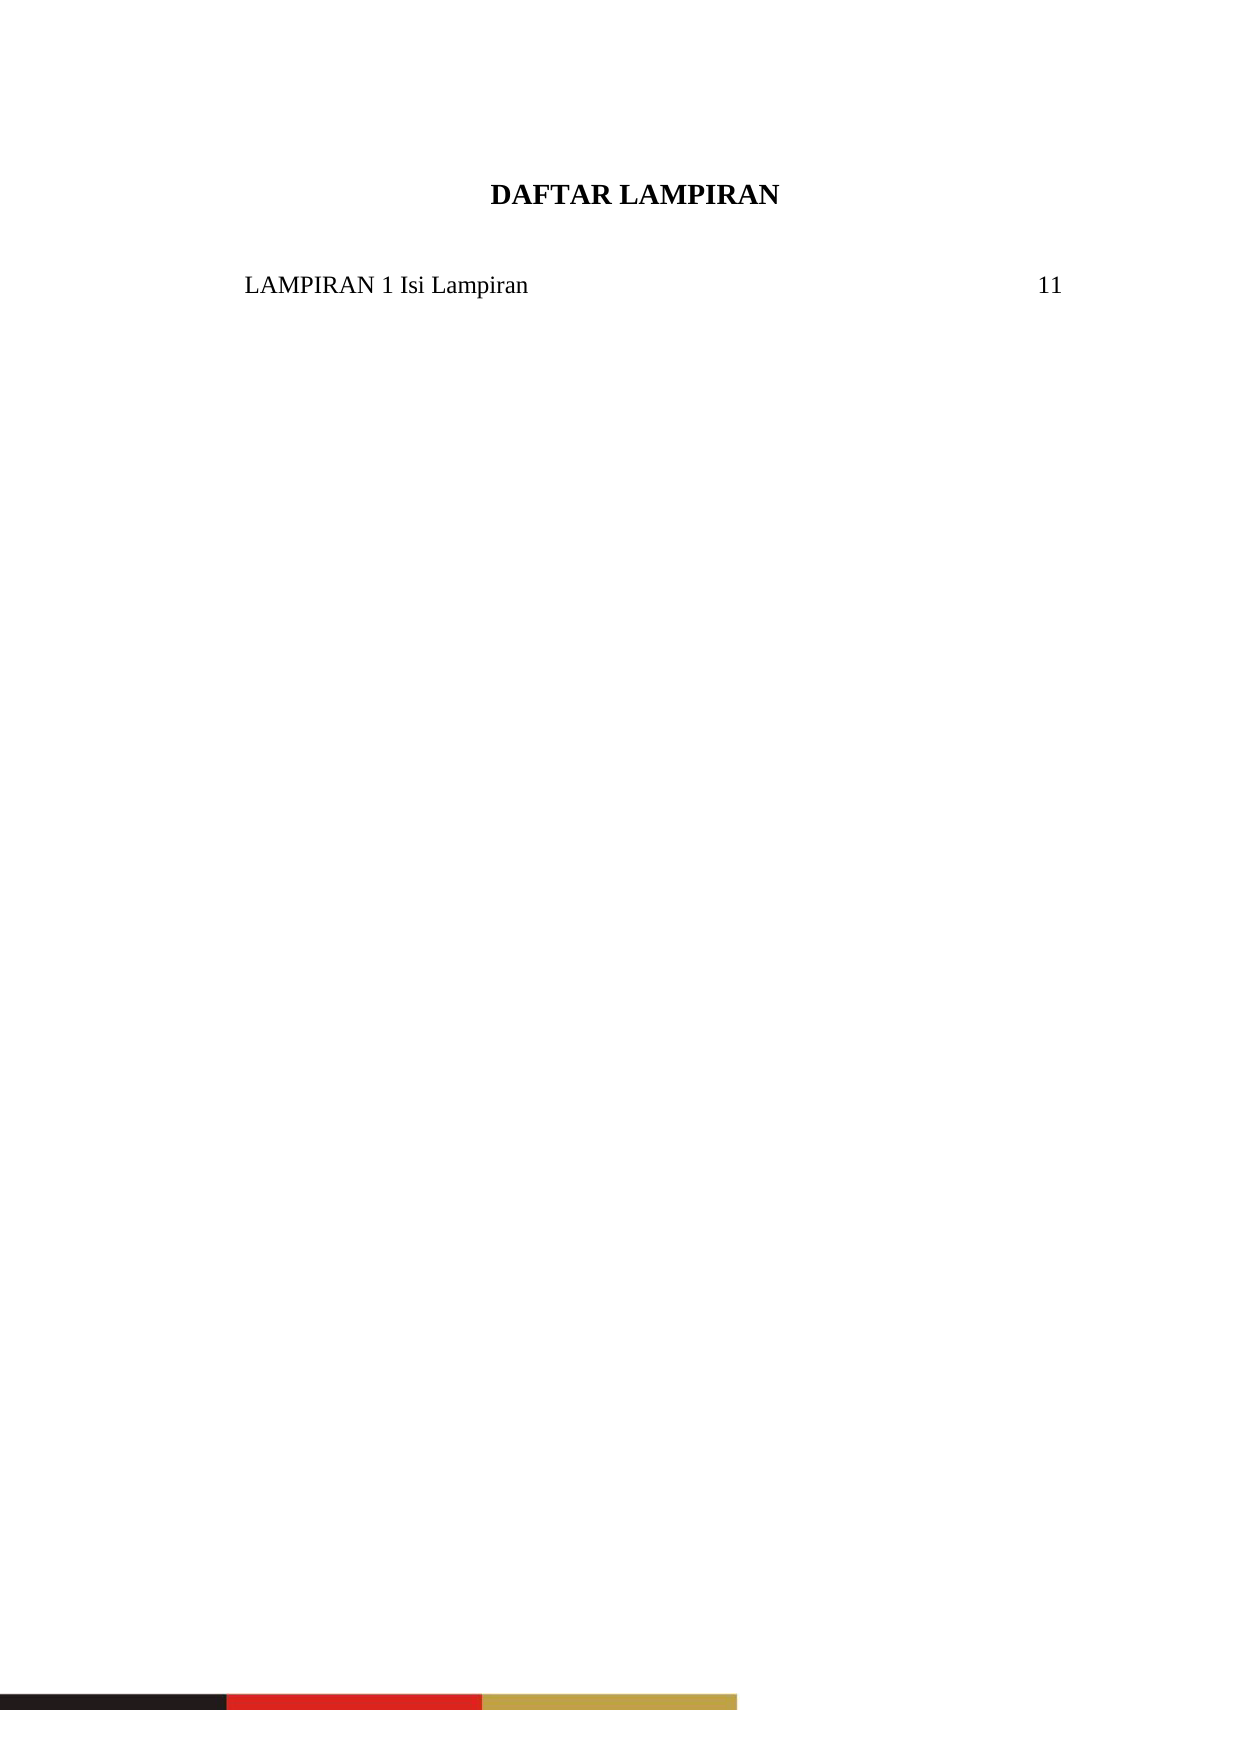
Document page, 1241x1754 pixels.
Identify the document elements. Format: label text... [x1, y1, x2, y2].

picture [0, 1693, 741, 1710]
text DAFTAR LAMPIRAN [207, 177, 1063, 211]
